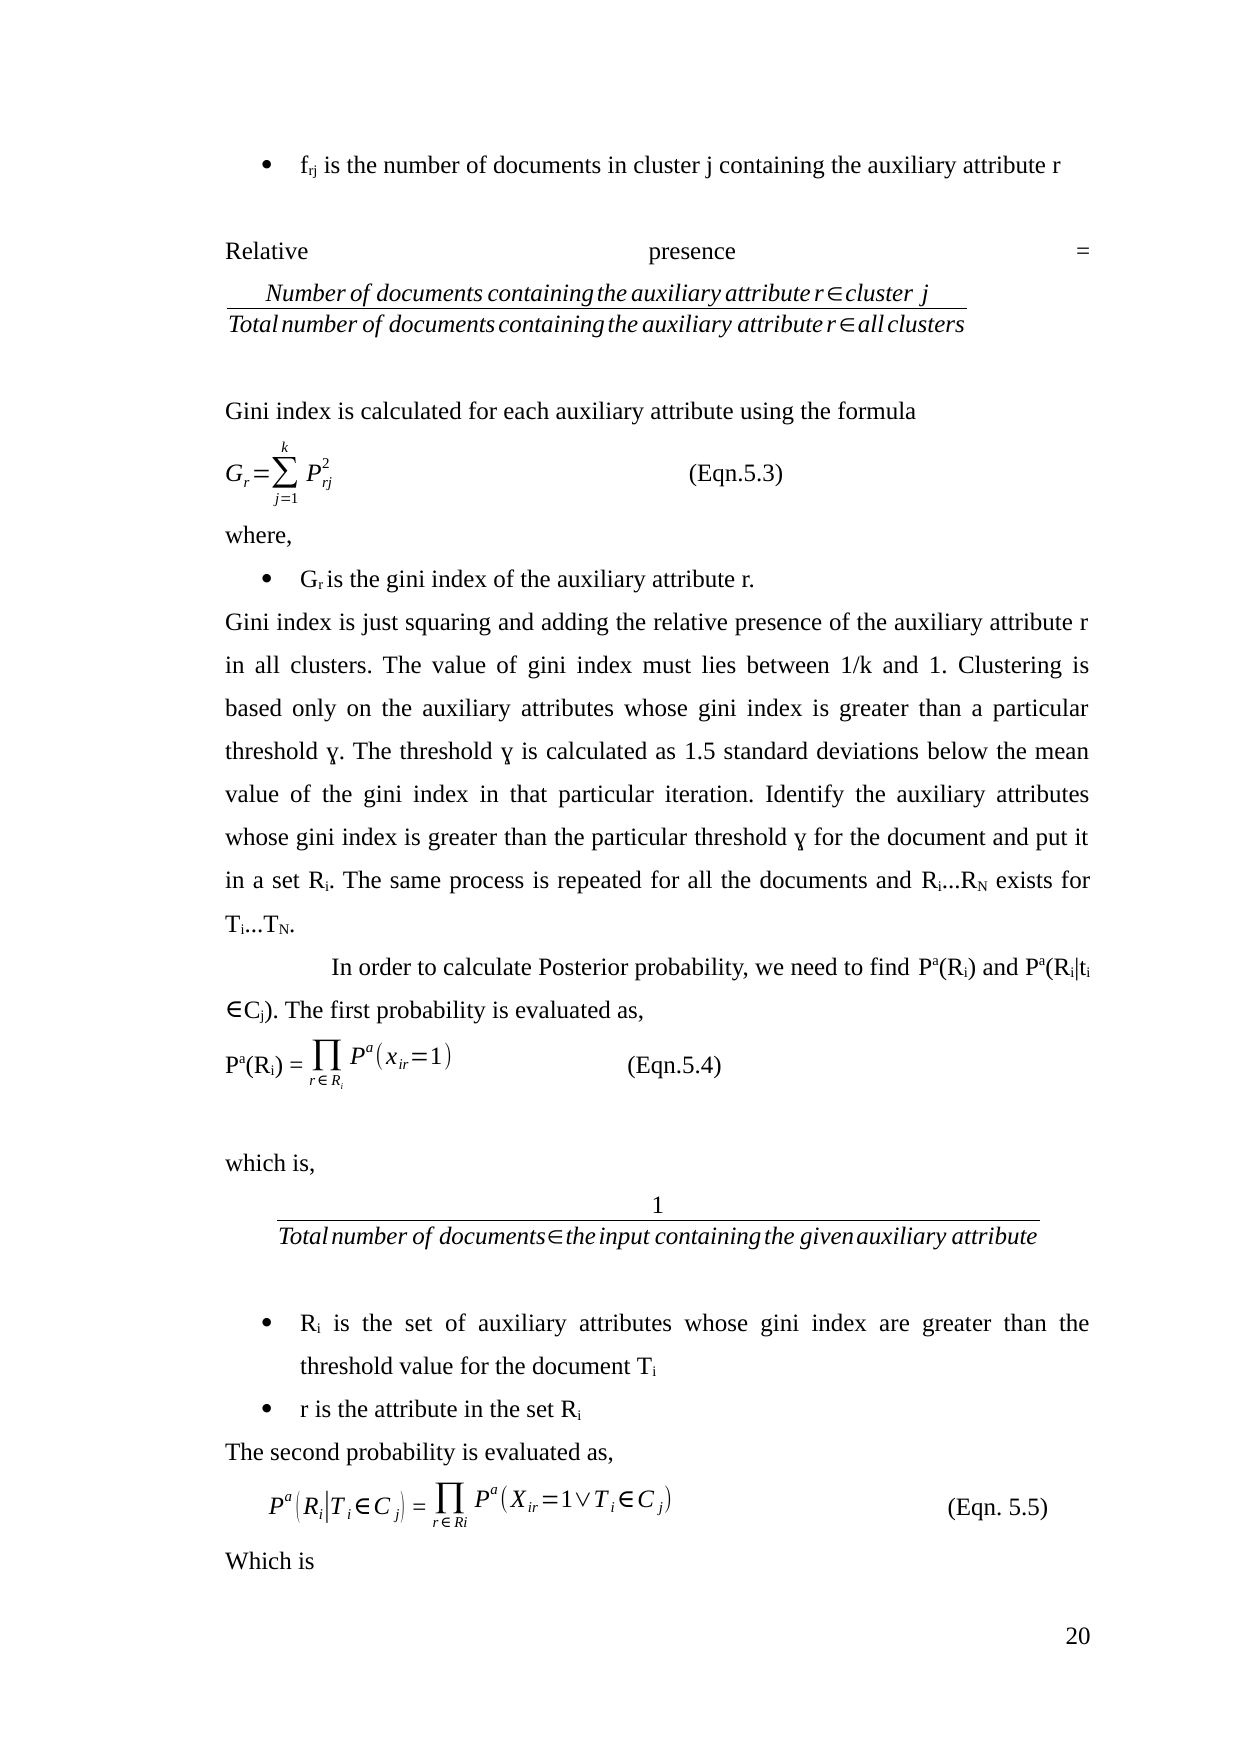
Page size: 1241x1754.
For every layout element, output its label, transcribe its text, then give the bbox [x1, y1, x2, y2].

text (Eqn.5.3) [225, 439, 1090, 506]
text Gini index is just squaring and adding the relative presence of the auxiliary attribute r in all clusters. The value of gini index must lies between 1/k and 1. Clustering is based only on the auxiliary attributes whose gini index is greater than a particular threshold ɣ. The threshold ɣ is calculated as 1.5 standard deviations below the mean value of the gini index in that particular iteration. Identify the auxiliary attributes whose gini index is greater than the particular threshold ɣ for the document and put it in a set Ri. The same process is repeated for all the documents and Ri...RN exists for Ti...TN. [225, 607, 1090, 937]
text where, [225, 521, 1090, 549]
list frj is the number of documents in cluster j containing the auxiliary attribute r [262, 150, 1090, 179]
text The second probability is evaluated as, [225, 1437, 1090, 1466]
text Which is [225, 1546, 1090, 1574]
text Relative presence = [225, 236, 1090, 338]
text Gini index is calculated for each auxiliary attribute using the formula [225, 396, 1090, 424]
text which is, [225, 1148, 1090, 1177]
list Gr is the gini index of the auxiliary attribute r. [262, 564, 1090, 592]
text Pa(Ri) = (Eqn.5.4) [225, 1038, 1090, 1091]
list Ri is the set of auxiliary attributes whose gini index are greater than the threshold value for the document Ti [262, 1308, 1090, 1380]
text = (Eqn. 5.5) [225, 1481, 1090, 1531]
text In order to calculate Posterior probability, we need to find Pa(Ri) and Pa(Ri|tiCj). The first probability is evaluated as, [225, 952, 1090, 1024]
list r is the attribute in the set Ri [262, 1394, 1090, 1423]
